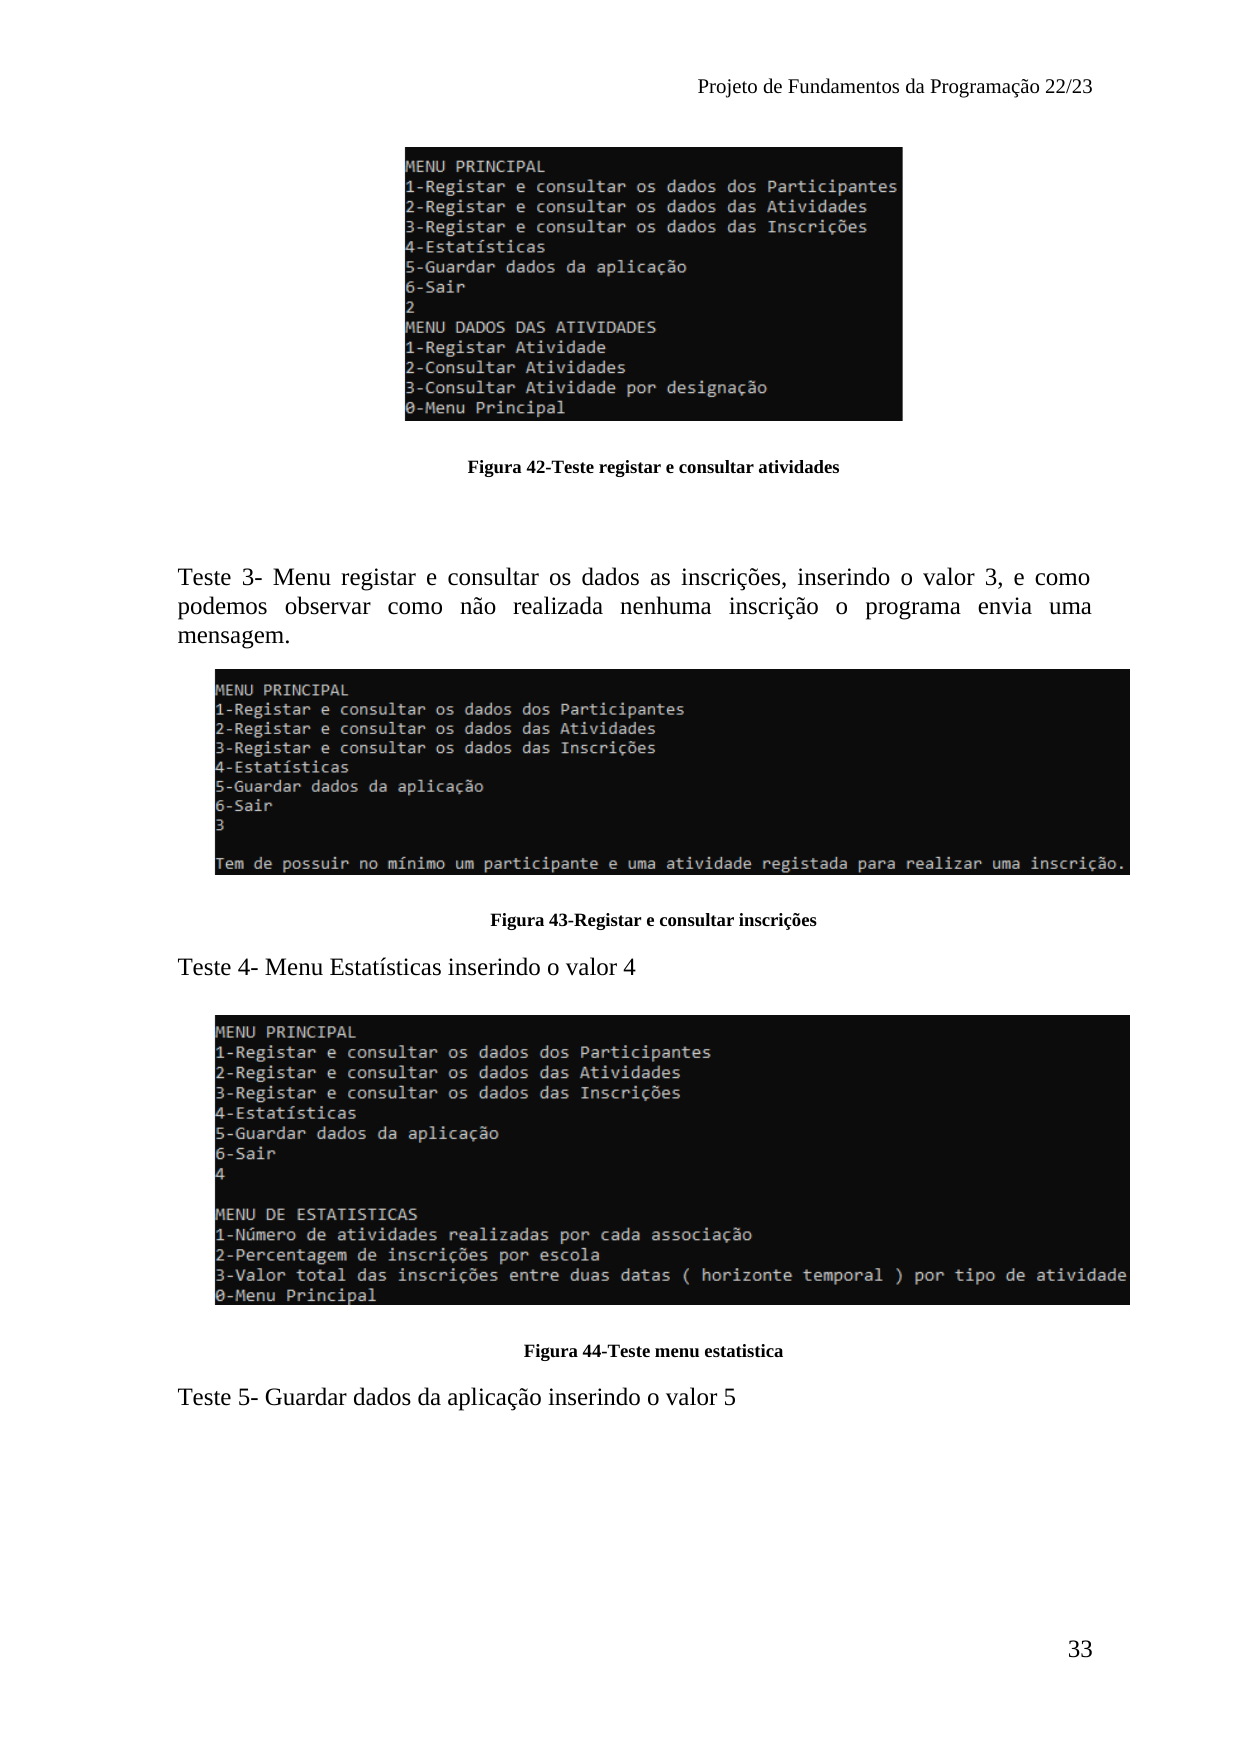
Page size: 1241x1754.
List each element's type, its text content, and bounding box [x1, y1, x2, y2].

text Teste 3- Menu registar e consultar os dados as inscrições, inserindo o valor 3, e como podemos observar como não realizada nenhuma inscrição o programa envia uma mensagem. [177, 562, 1092, 649]
picture [214, 1015, 1130, 1305]
picture [214, 669, 1130, 875]
text Teste 4- Menu Estatísticas inserindo o valor 4 [177, 952, 1092, 981]
text Teste 5- Guardar dados da aplicação inserindo o valor 5 [177, 1382, 1092, 1411]
picture [404, 147, 903, 421]
